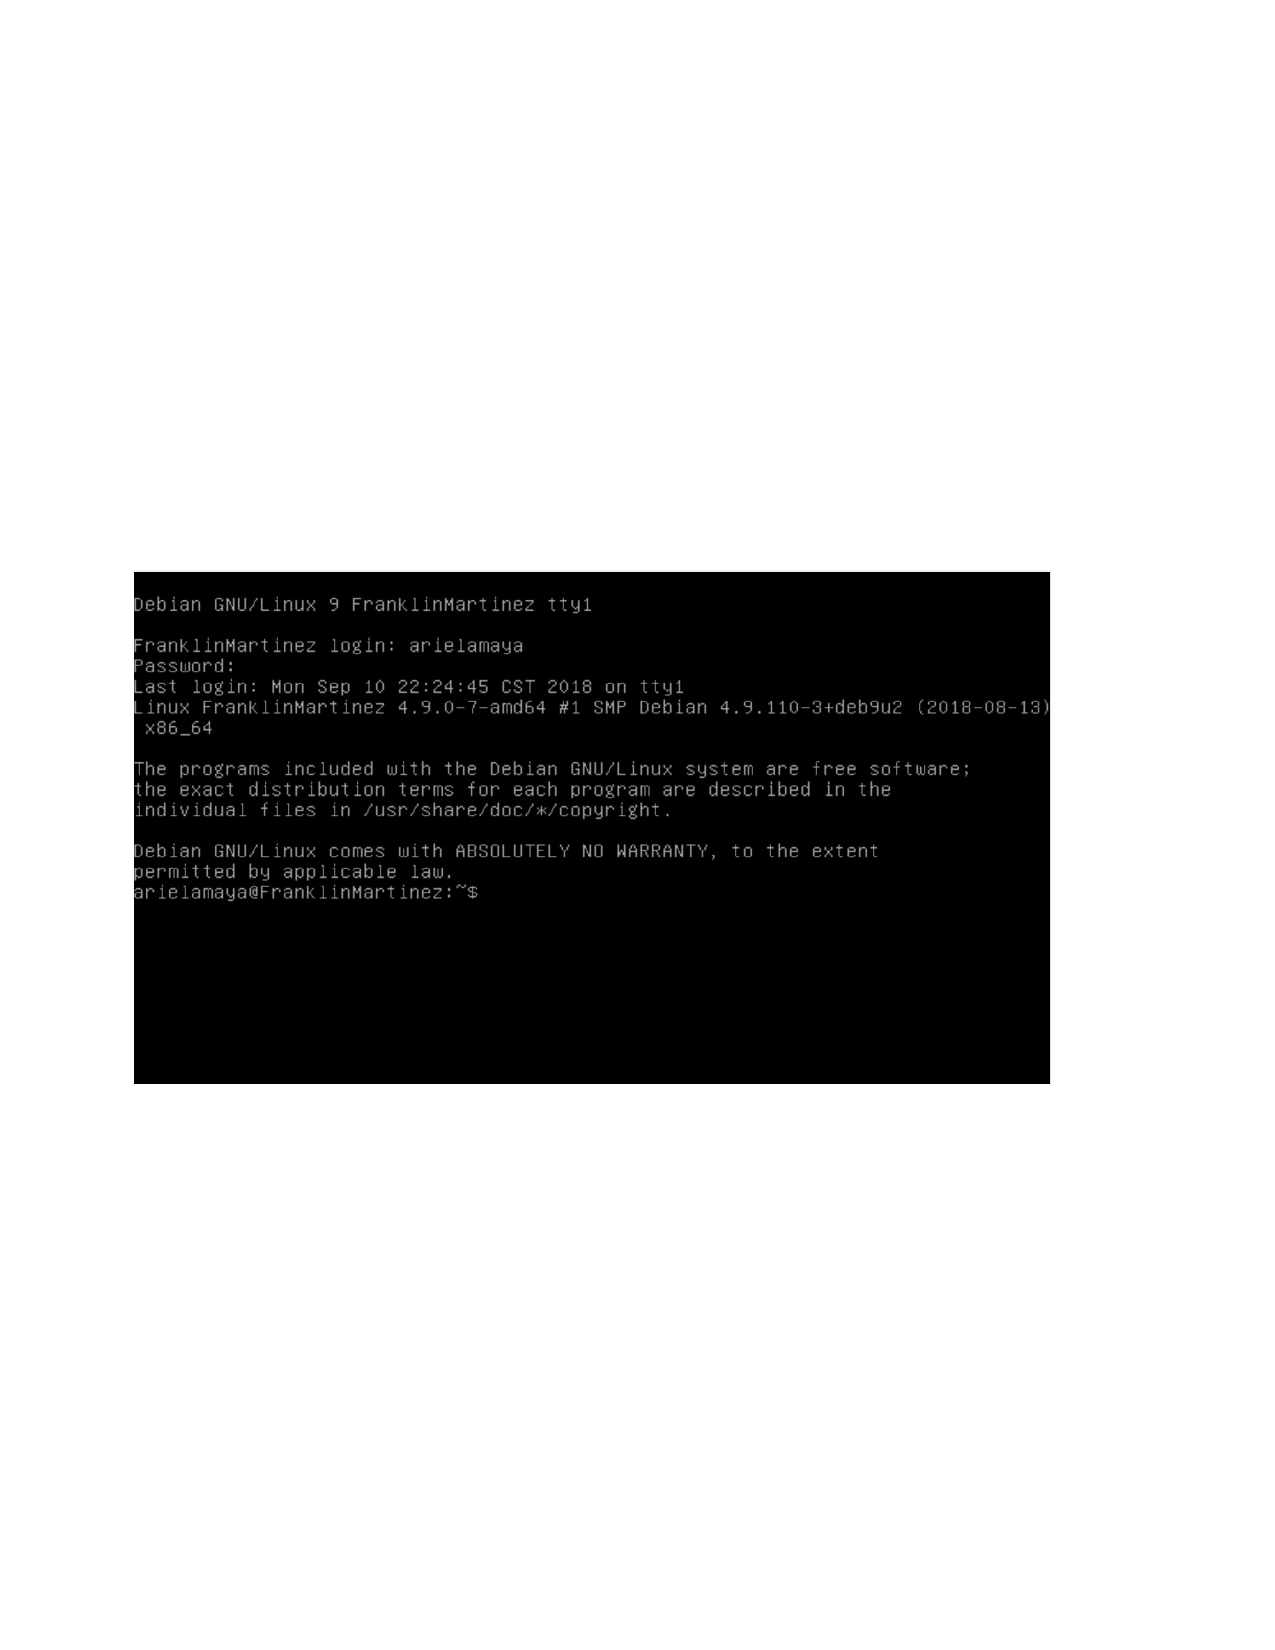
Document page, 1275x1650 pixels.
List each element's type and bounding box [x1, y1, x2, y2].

picture [134, 570, 1050, 1084]
